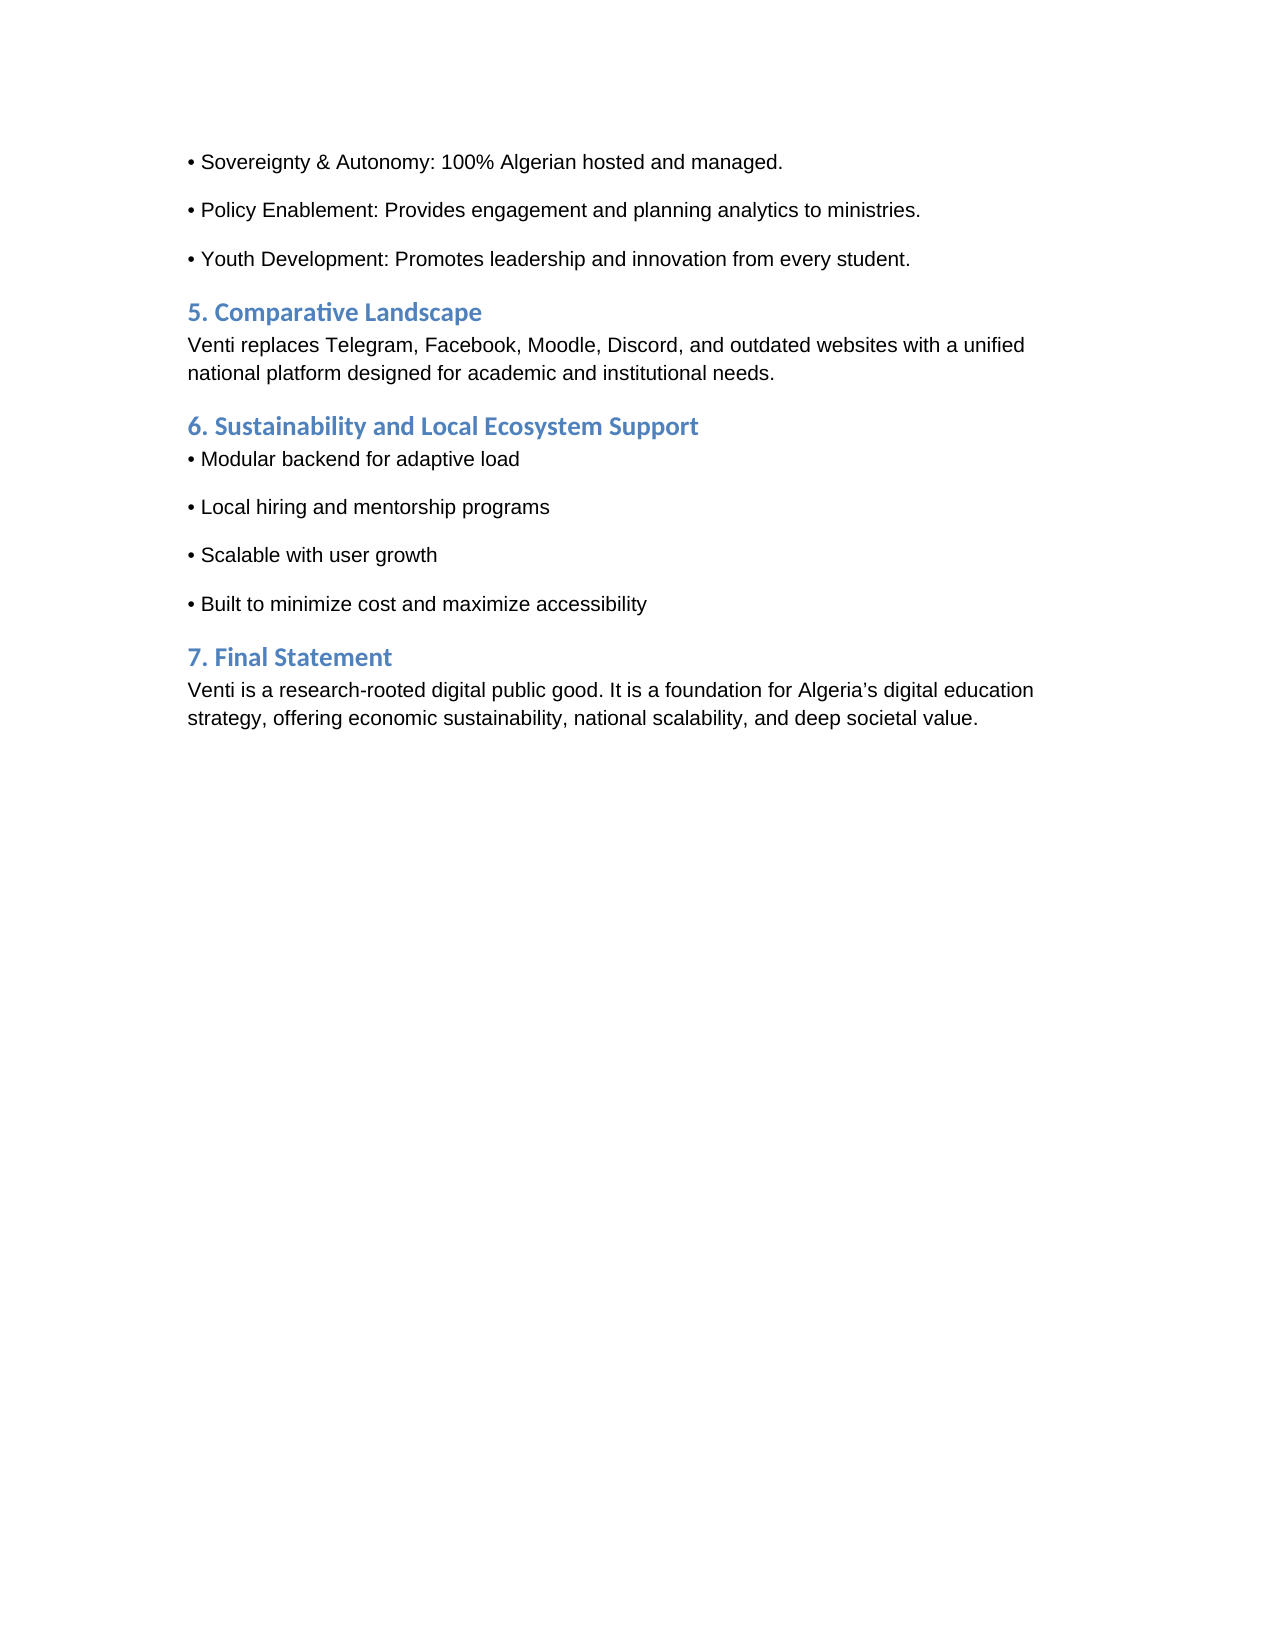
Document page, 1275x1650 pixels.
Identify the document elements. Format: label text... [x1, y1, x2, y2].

text • Built to minimize cost and maximize accessibility [187, 592, 1087, 616]
text Venti is a research-rooted digital public good. It is a foundation for Algeria’s digital education strategy, offering economic sustainability, national scalability, and deep societal value. [187, 678, 1087, 729]
subtitle 6. Sustainability and Local Ecosystem Support [187, 409, 1087, 442]
text • Sovereignty & Autonomy: 100% Algerian hosted and managed. [187, 150, 1087, 174]
text • Scalable with user growth [187, 543, 1087, 567]
text • Youth Development: Promotes leadership and innovation from every student. [187, 247, 1087, 271]
subtitle 5. Comparative Landscape [187, 295, 1087, 328]
subtitle 7. Final Statement [187, 640, 1087, 673]
text Venti replaces Telegram, Facebook, Moodle, Discord, and outdated websites with a unified national platform designed for academic and institutional needs. [187, 333, 1087, 384]
text • Policy Enablement: Provides engagement and planning analytics to ministries. [187, 198, 1087, 222]
text • Modular backend for adaptive load [187, 447, 1087, 471]
text • Local hiring and mentorship programs [187, 495, 1087, 519]
